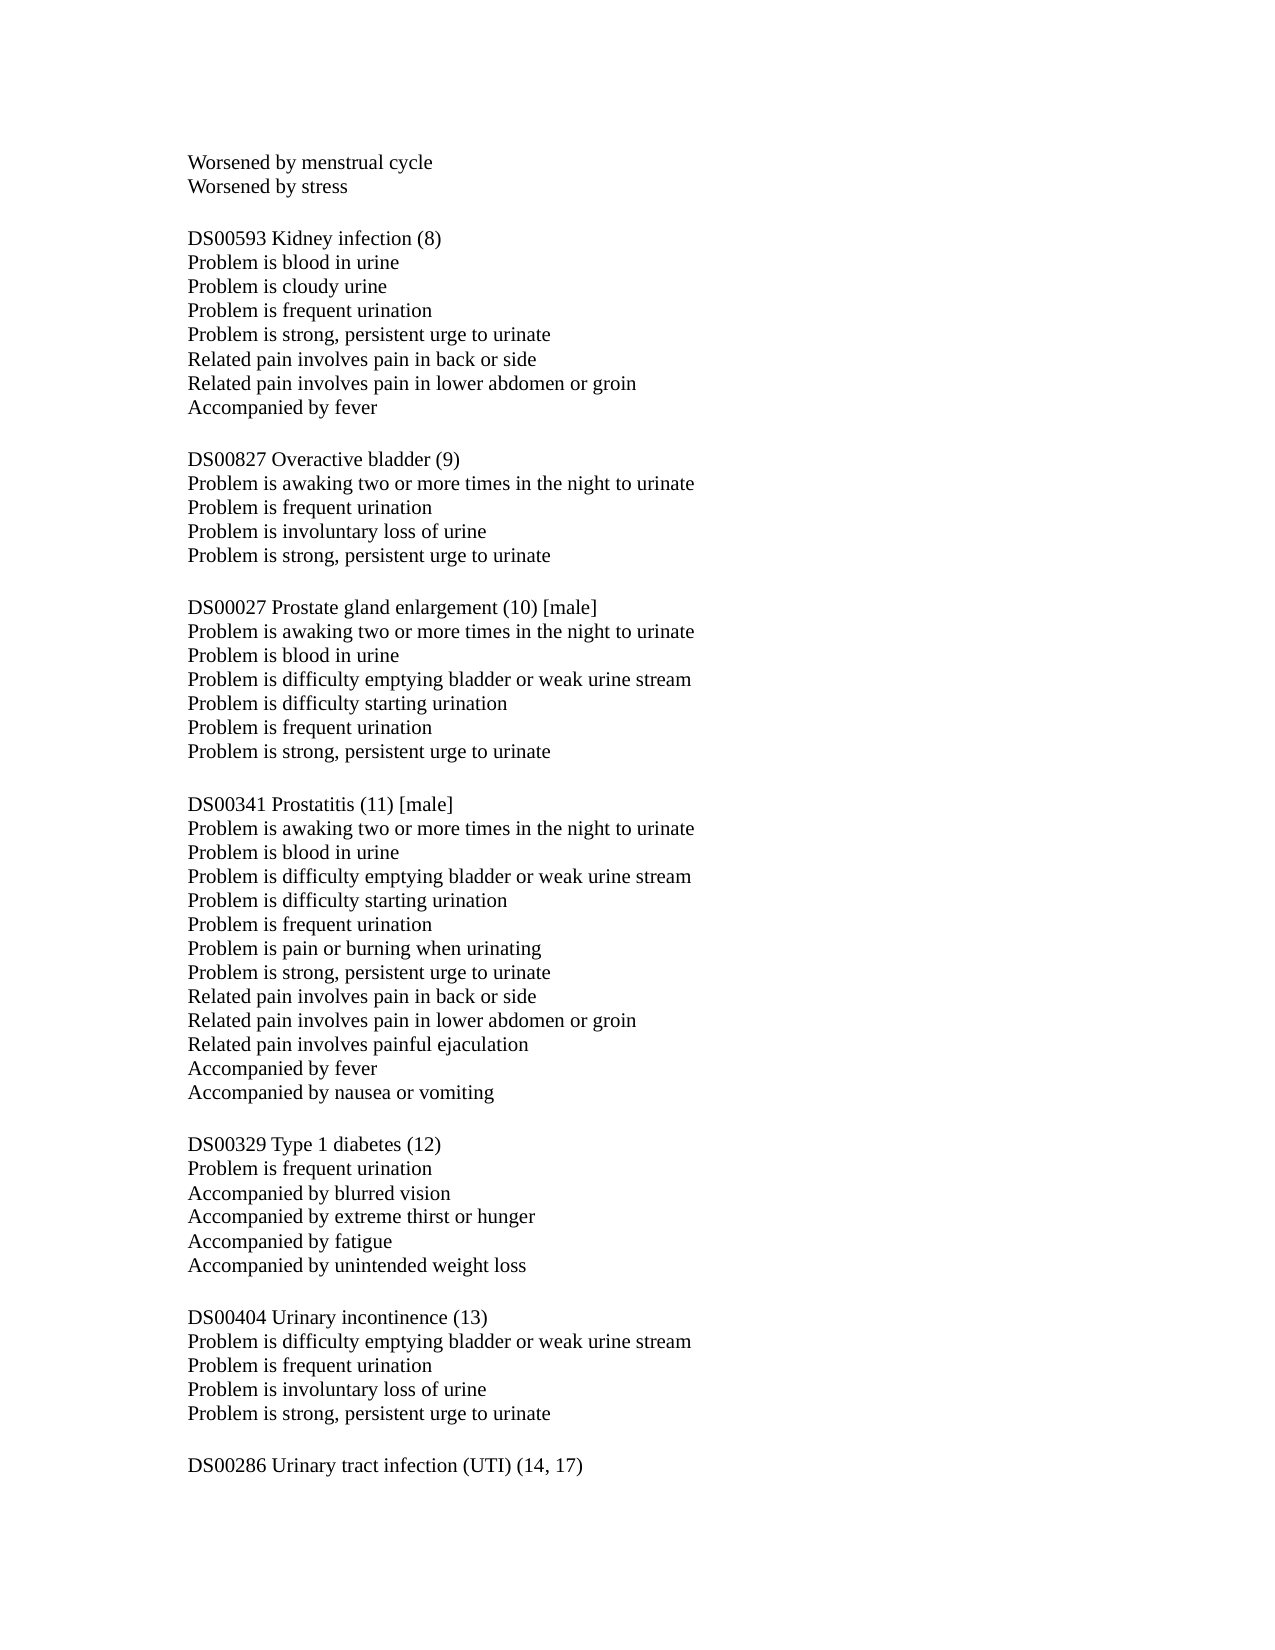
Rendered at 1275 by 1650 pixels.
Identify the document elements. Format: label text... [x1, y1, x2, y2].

text Problem is strong, persistent urge to urinate [187, 963, 1087, 987]
text Problem is strong, persistent urge to urinate [187, 323, 1087, 347]
text Related pain involves painful ejaculation [187, 1035, 1087, 1059]
text Problem is involuntary loss of urine [187, 1381, 1087, 1405]
text DS00286 Urinary tract infection (UTI) (14, 17) [187, 1458, 1087, 1482]
text Related pain involves pain in lower abdomen or groin [187, 371, 1087, 395]
text Accompanied by fatigue [187, 1232, 1087, 1256]
text Problem is difficulty starting urination [187, 693, 1087, 717]
text Problem is frequent urination [187, 915, 1087, 939]
text Problem is strong, persistent urge to urinate [187, 544, 1087, 568]
text Related pain involves pain in back or side [187, 347, 1087, 371]
text Related pain involves pain in lower abdomen or groin [187, 1011, 1087, 1035]
text Problem is awaking two or more times in the night to urinate [187, 621, 1087, 645]
text Accompanied by unintended weight loss [187, 1256, 1087, 1280]
text DS00593 Kidney infection (8) [187, 227, 1087, 251]
text Worsened by stress [187, 174, 1087, 198]
text DS00341 Prostatitis (11) [male] [187, 794, 1087, 818]
text Accompanied by nausea or vomiting [187, 1083, 1087, 1107]
text Problem is awaking two or more times in the night to urinate [187, 818, 1087, 842]
text DS00404 Urinary incontinence (13) [187, 1309, 1087, 1333]
text DS00827 Overactive bladder (9) [187, 448, 1087, 472]
text Problem is blood in urine [187, 251, 1087, 275]
text Problem is frequent urination [187, 1357, 1087, 1381]
text Problem is blood in urine [187, 842, 1087, 867]
text Problem is frequent urination [187, 717, 1087, 742]
text Problem is frequent urination [187, 1160, 1087, 1184]
text Problem is involuntary loss of urine [187, 520, 1087, 544]
text Accompanied by fever [187, 395, 1087, 419]
text Problem is strong, persistent urge to urinate [187, 742, 1087, 766]
text Related pain involves pain in back or side [187, 987, 1087, 1011]
text DS00329 Type 1 diabetes (12) [187, 1136, 1087, 1160]
text Problem is difficulty emptying bladder or weak urine stream [187, 1333, 1087, 1357]
text Accompanied by fever [187, 1059, 1087, 1083]
text Problem is awaking two or more times in the night to urinate [187, 472, 1087, 496]
text Accompanied by extreme thirst or hunger [187, 1208, 1087, 1232]
text Problem is strong, persistent urge to urinate [187, 1405, 1087, 1429]
text Worsened by menstrual cycle [187, 150, 1087, 174]
text Problem is cloudy urine [187, 275, 1087, 299]
text Problem is blood in urine [187, 645, 1087, 669]
text Problem is difficulty starting urination [187, 891, 1087, 915]
text Problem is pain or burning when urinating [187, 939, 1087, 963]
text Problem is difficulty emptying bladder or weak urine stream [187, 867, 1087, 891]
text Problem is frequent urination [187, 496, 1087, 520]
text Problem is frequent urination [187, 299, 1087, 323]
text Accompanied by blurred vision [187, 1184, 1087, 1208]
text DS00027 Prostate gland enlargement (10) [male] [187, 597, 1087, 621]
text Problem is difficulty emptying bladder or weak urine stream [187, 669, 1087, 693]
